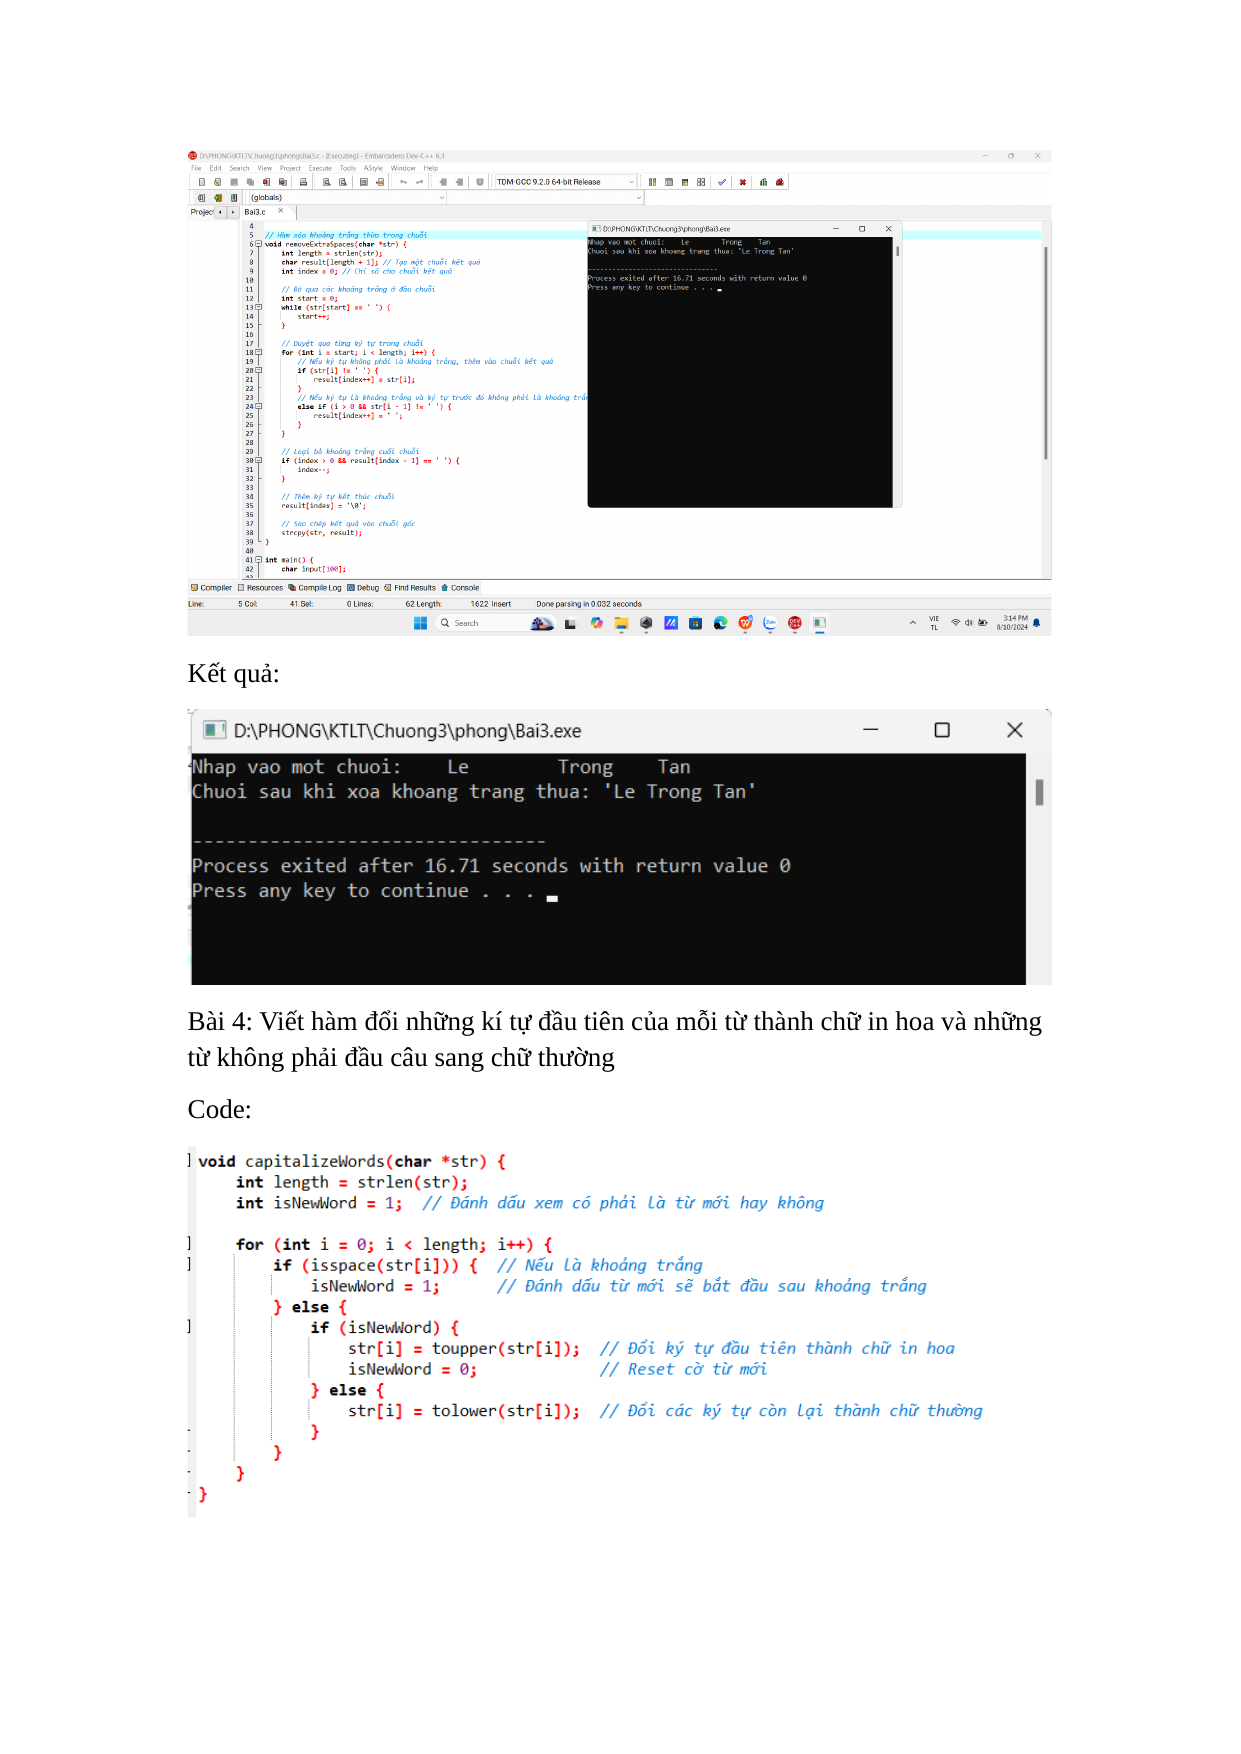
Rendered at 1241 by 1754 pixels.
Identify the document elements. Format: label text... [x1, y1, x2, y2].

picture [187, 709, 1052, 985]
text Kết quả: [187, 657, 1053, 688]
text Bài 4: Viết hàm đổi những kí tự đầu tiên của mỗi từ thành chữ in hoa và những từ không phải đầu câu sang chữ thường [187, 1006, 1053, 1072]
picture [187, 1146, 1052, 1517]
picture [187, 150, 1052, 636]
text Code: [187, 1094, 1053, 1125]
